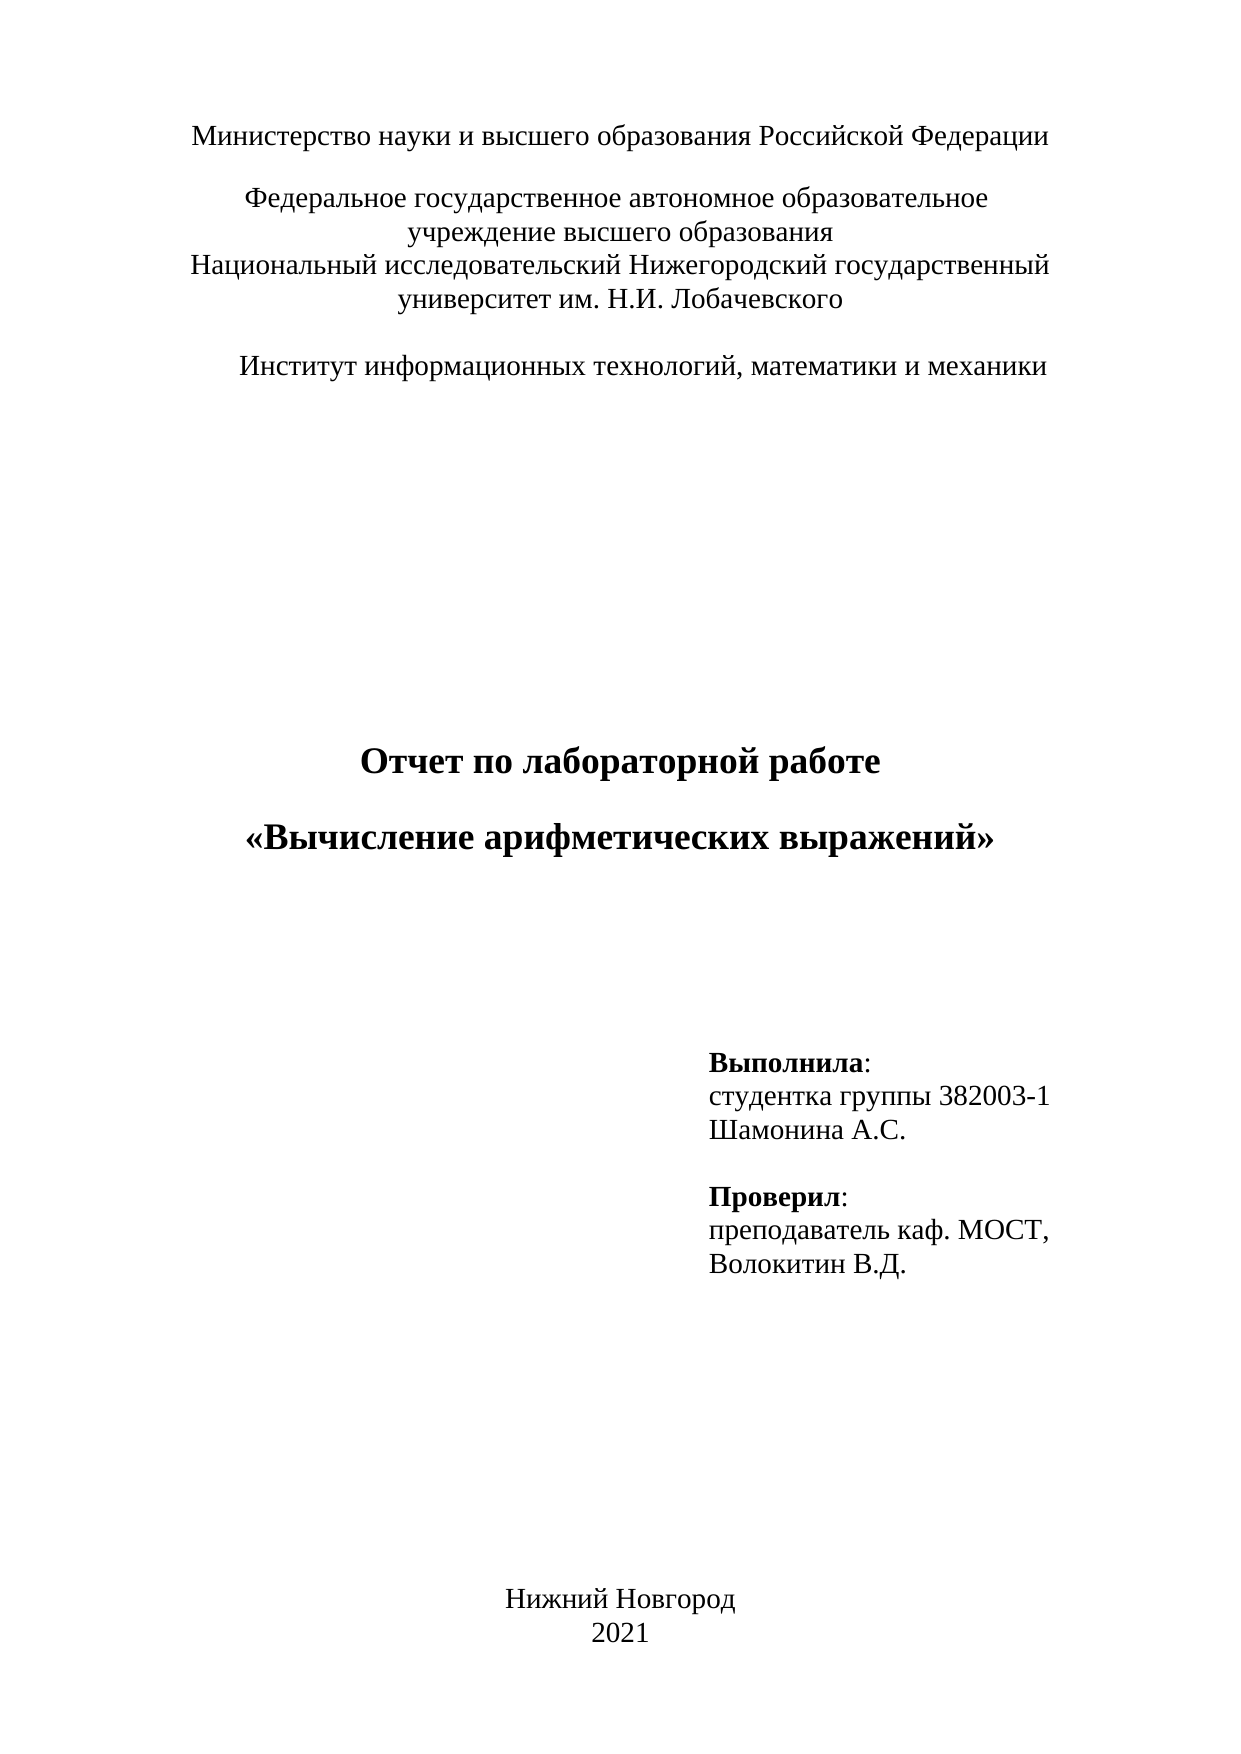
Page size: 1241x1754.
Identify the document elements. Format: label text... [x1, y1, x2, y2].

text преподаватель каф. МОСТ, [709, 1212, 1122, 1246]
text «Вычисление арифметических выражений» [118, 815, 1122, 858]
text Выполнила: [709, 1045, 1122, 1078]
text 2021 [118, 1615, 1122, 1648]
text Шамонина А.С. [709, 1112, 1122, 1145]
text Национальный исследовательский Нижегородский государственный университет им. Н.И. Лобачевского [118, 247, 1122, 314]
text Министерство науки и высшего образования Российской Федерации [118, 118, 1122, 152]
text Институт информационных технологий, математики и механики [118, 348, 1109, 382]
text Волокитин В.Д. [709, 1246, 1122, 1279]
text Федеральное государственное автономное образовательное учреждение высшего образования [118, 180, 1122, 247]
text Отчет по лабораторной работе [118, 738, 1122, 781]
text студентка группы 382003-1 [709, 1078, 1122, 1112]
text Нижний Новгород [118, 1581, 1122, 1615]
text Проверил: [709, 1179, 1122, 1212]
